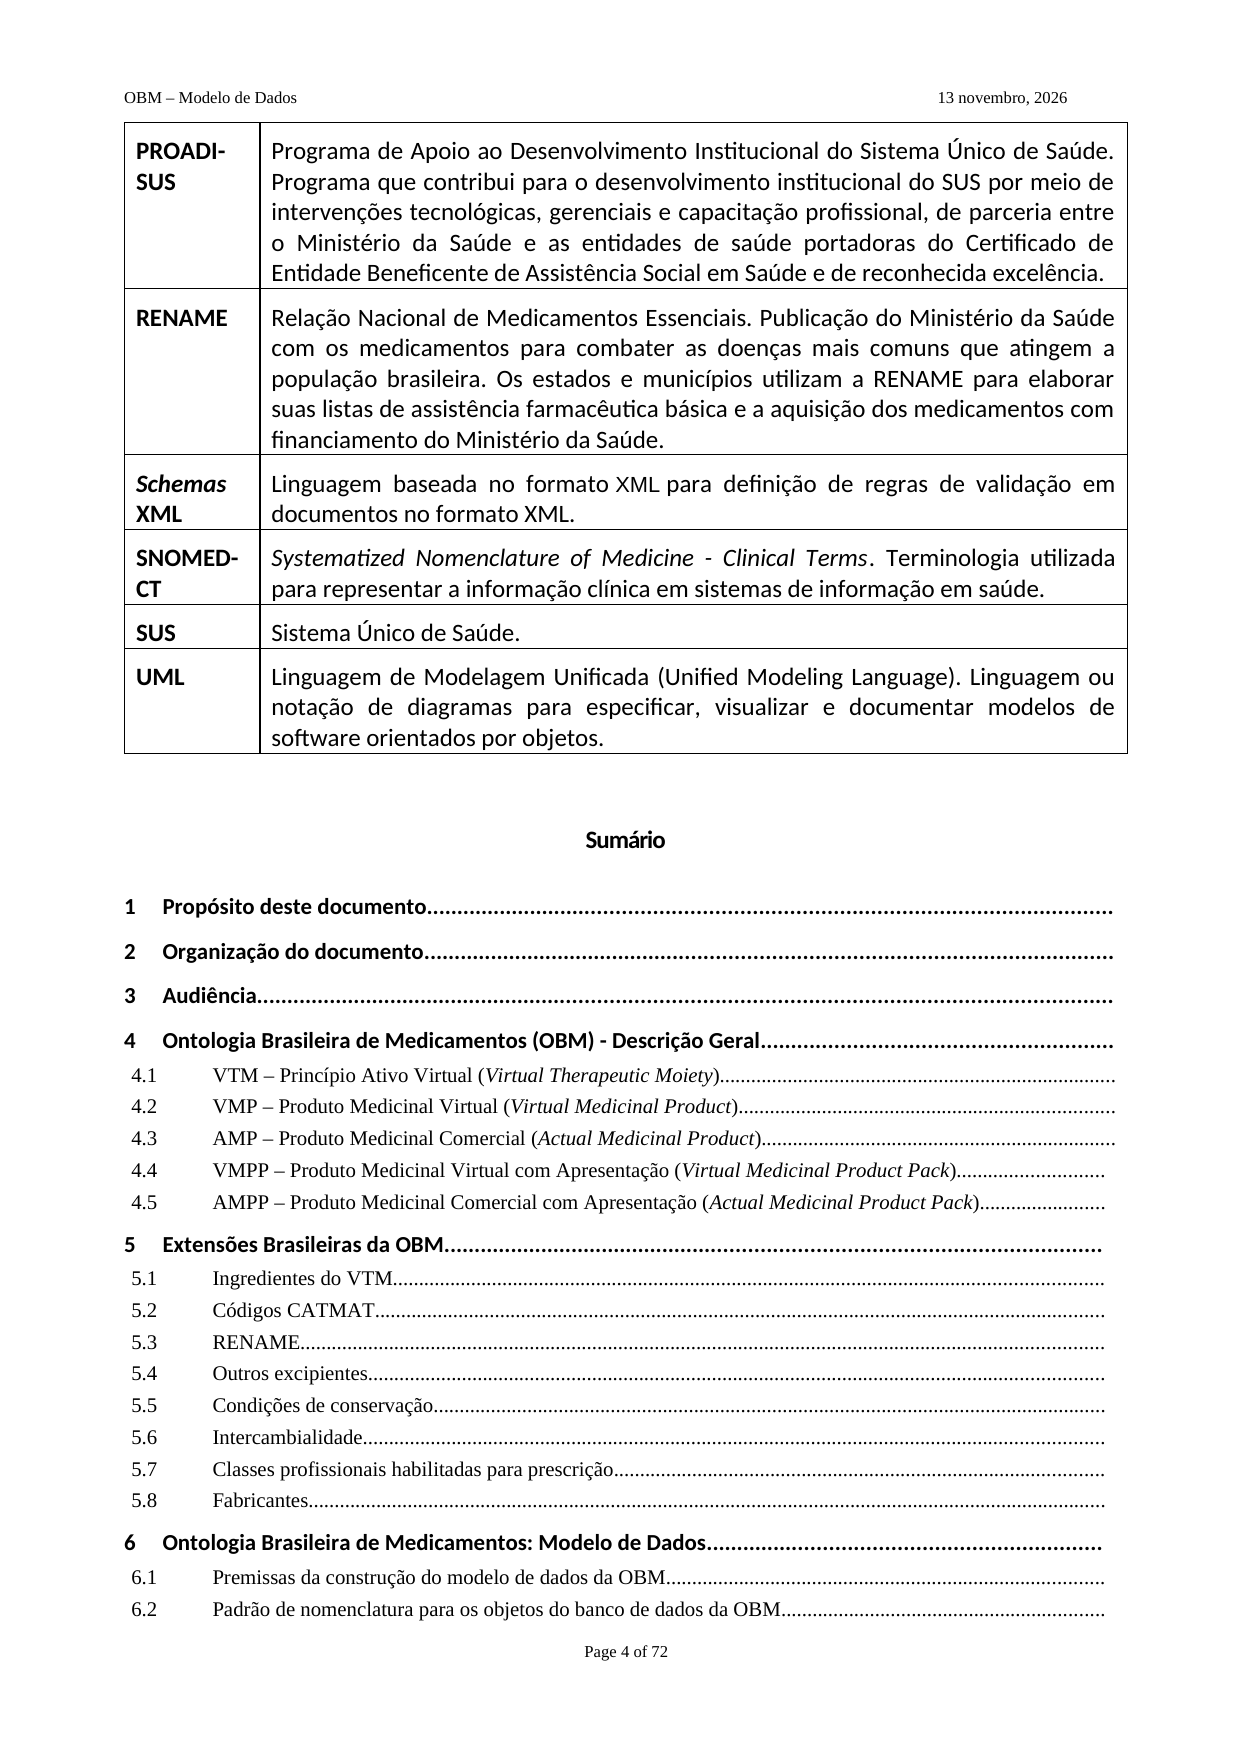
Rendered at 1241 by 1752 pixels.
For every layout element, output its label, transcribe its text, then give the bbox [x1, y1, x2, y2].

title Sumário [124, 825, 1128, 854]
text 5.5 Condições de conservação 11 [131, 1393, 1053, 1417]
table_cell Linguagem baseada no formato XML para definição de regras de validação em documentos no formato XML. [261, 455, 1127, 529]
text 4.4 VMPP – Produto Medicinal Virtual com Apresentação (Virtual Medicinal Product Pack) 10 [131, 1158, 1053, 1182]
text 6 Ontologia Brasileira de Medicamentos: Modelo de Dados 13 [124, 1528, 1053, 1557]
text 5.7 Classes profissionais habilitadas para prescrição 12 [131, 1457, 1053, 1481]
table_cell SUS [125, 605, 259, 647]
table_cell UML [125, 649, 259, 753]
text 5.1 Ingredientes do VTM 11 [131, 1266, 1053, 1290]
table_cell Relação Nacional de Medicamentos Essenciais. Publicação do Ministério da Saúde com os medicamentos para combater as doenças mais comuns que atingem a população brasileira. Os estados e municípios utilizam a RENAME para elaborar suas listas de assistência farmacêutica básica e a aquisição dos medicamentos com financiamento do Ministério da Saúde. [261, 289, 1127, 454]
table_cell SNOMED-CT [125, 530, 259, 603]
text 5.4 Outros excipientes 11 [131, 1361, 1053, 1385]
table_cell Programa de Apoio ao Desenvolvimento Institucional do Sistema Único de Saúde. Programa que contribui para o desenvolvimento institucional do SUS por meio de intervenções tecnológicas, gerenciais e capacitação profissional, de parceria entre o Ministério da Saúde e as entidades de saúde portadoras do Certificado de Entidade Beneficente de Assistência Social em Saúde e de reconhecida excelência. [261, 123, 1127, 288]
text 4.3 AMP – Produto Medicinal Comercial (Actual Medicinal Product) 9 [131, 1126, 1053, 1150]
text 4 Ontologia Brasileira de Medicamentos (OBM) - Descrição Geral 7 [124, 1026, 1053, 1054]
table_cell RENAME [125, 289, 259, 454]
text 4.5 AMPP – Produto Medicinal Comercial com Apresentação (Actual Medicinal Product Pack) 10 [131, 1189, 1053, 1214]
text 5 Extensões Brasileiras da OBM 11 [124, 1230, 1053, 1258]
text 6.1 Premissas da construção do modelo de dados da OBM 13 [131, 1565, 1053, 1589]
text 4.2 VMP – Produto Medicinal Virtual (Virtual Medicinal Product) 9 [131, 1094, 1053, 1118]
text 4.1 VTM – Princípio Ativo Virtual (Virtual Therapeutic Moiety) 9 [131, 1062, 1053, 1087]
text 1 Propósito deste documento 7 [124, 892, 1053, 920]
table_cell Schemas XML [125, 455, 259, 529]
text 3 Audiência 7 [124, 981, 1053, 1009]
text 5.3 RENAME 11 [131, 1329, 1053, 1354]
text 5.6 Intercambialidade 12 [131, 1425, 1053, 1449]
text 6.2 Padrão de nomenclatura para os objetos do banco de dados da OBM 13 [131, 1597, 1053, 1621]
table_cell Sistema Único de Saúde. [261, 605, 1127, 647]
text 2 Organização do documento 7 [124, 937, 1053, 965]
table_cell Linguagem de Modelagem Unificada (Unified Modeling Language). Linguagem ou notação de diagramas para especificar, visualizar e documentar modelos de software orientados por objetos. [261, 649, 1127, 753]
text 5.8 Fabricantes 12 [131, 1488, 1053, 1512]
table_cell Systematized Nomenclature of Medicine - Clinical Terms. Terminologia utilizada para representar a informação clínica em sistemas de informação em saúde. [261, 530, 1127, 603]
table_cell PROADI-SUS [125, 123, 259, 288]
text 5.2 Códigos CATMAT 11 [131, 1298, 1053, 1322]
